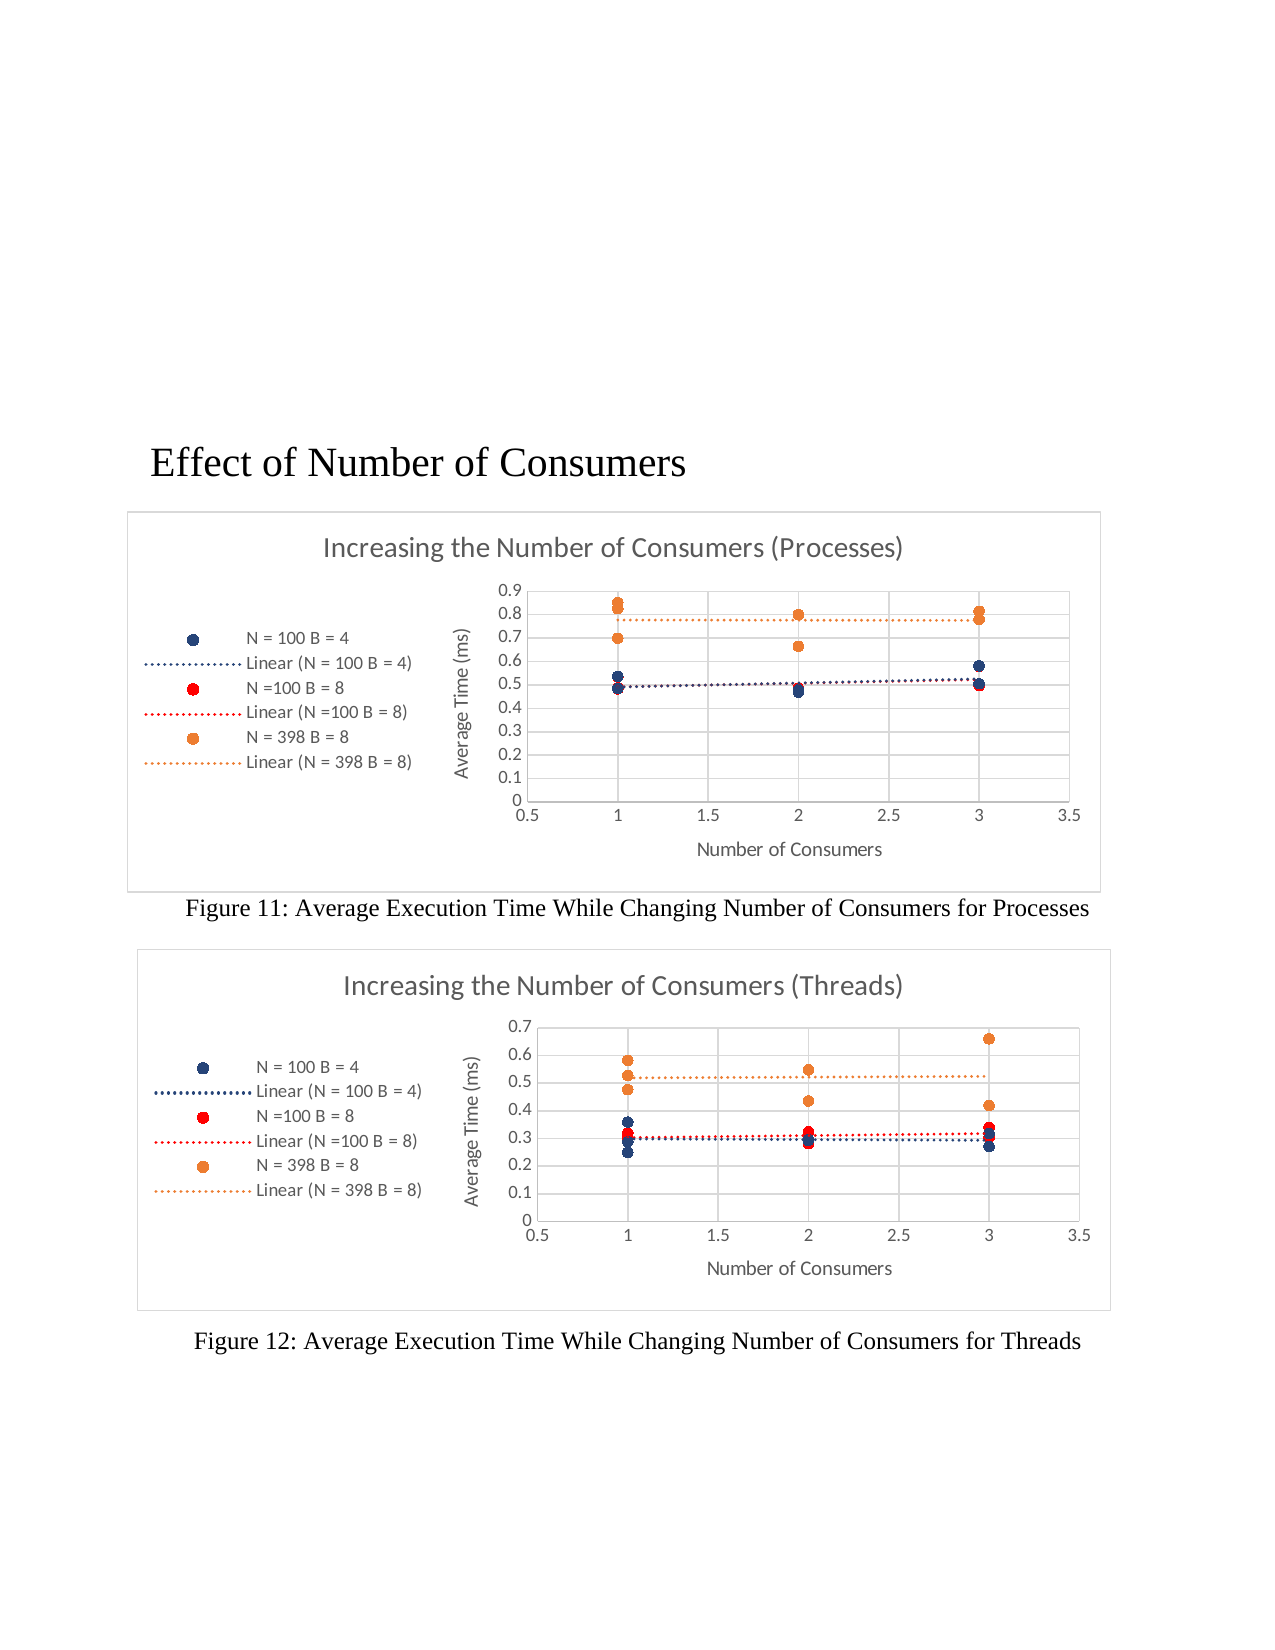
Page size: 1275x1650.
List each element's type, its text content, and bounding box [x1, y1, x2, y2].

text Figure 11: Average Execution Time While Changing Number of Consumers for Processes [150, 509, 1125, 921]
text Figure 12: Average Execution Time While Changing Number of Consumers for Threads [150, 936, 1125, 1355]
text Effect of Number of Consumers [150, 437, 1125, 485]
